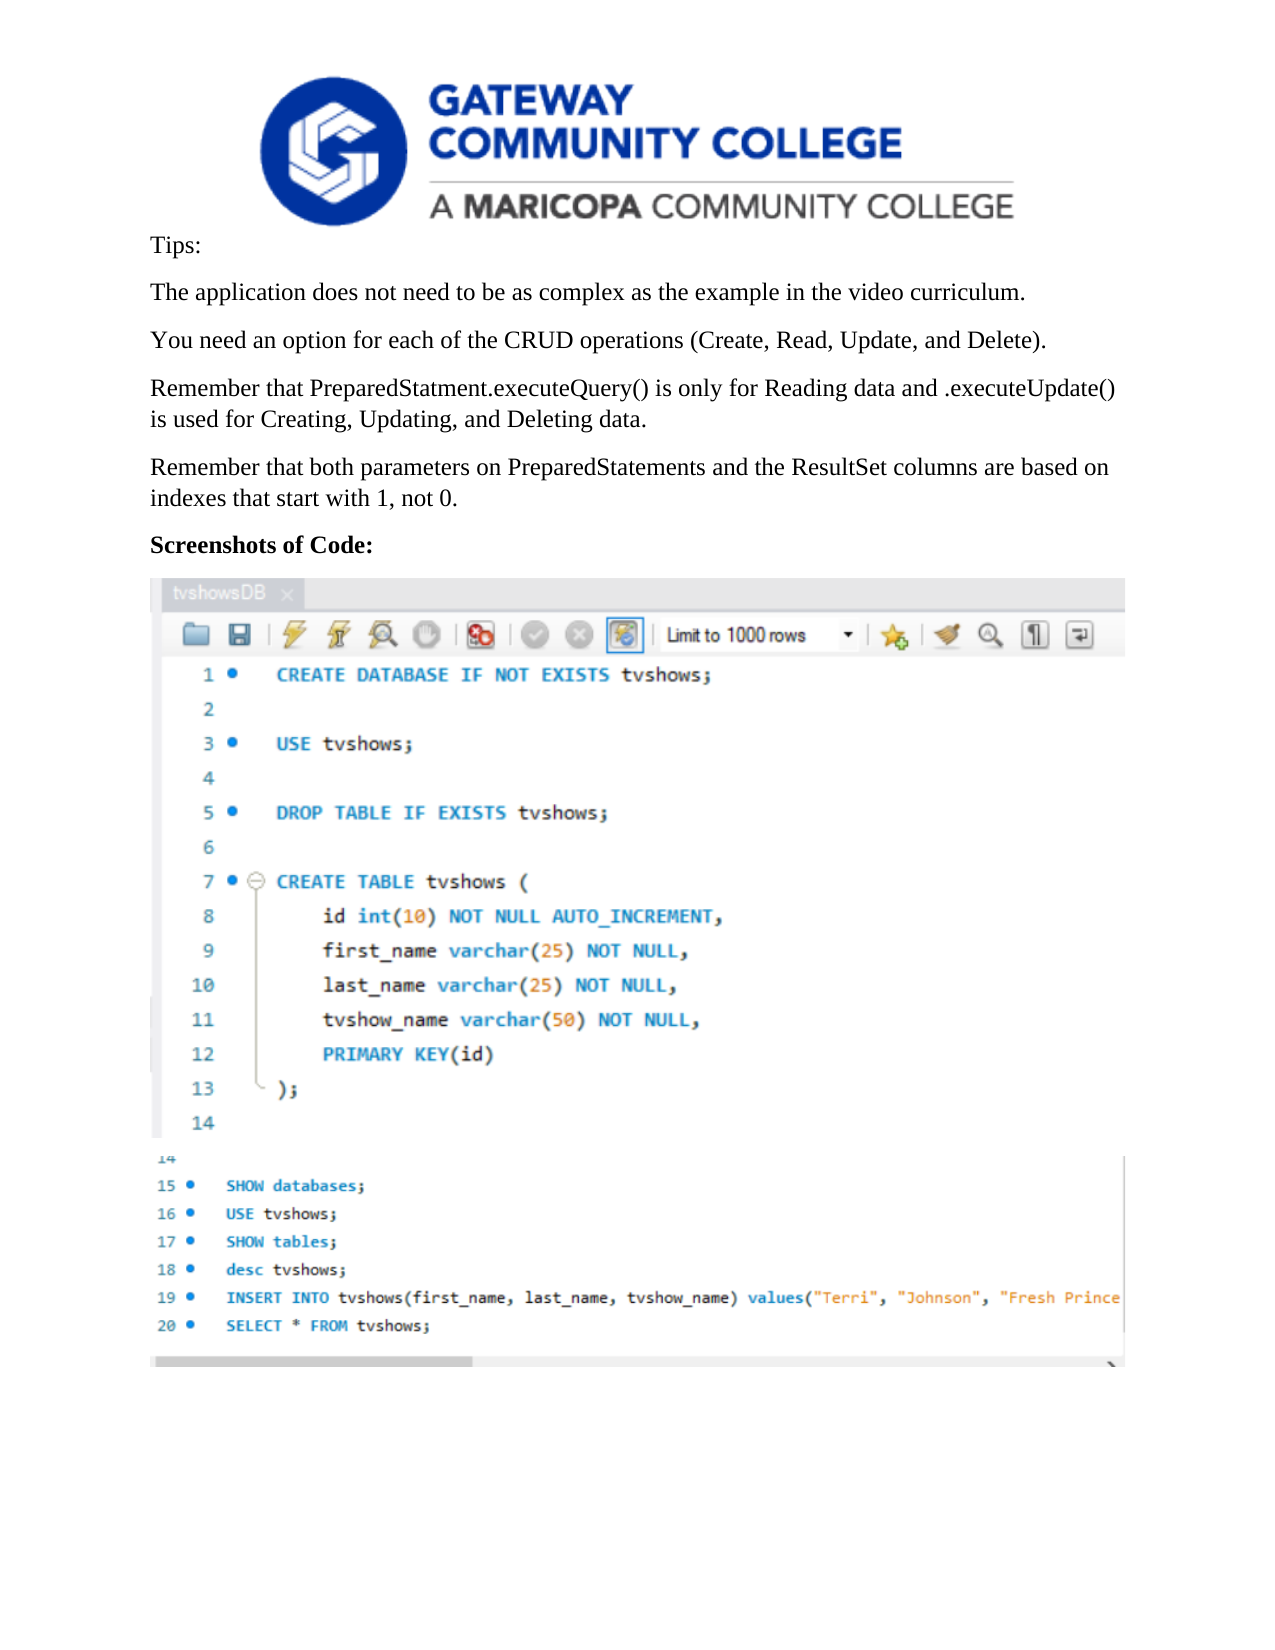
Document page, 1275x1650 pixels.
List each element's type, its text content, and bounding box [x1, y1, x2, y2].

text Screenshots of Code: [150, 530, 1125, 559]
text Remember that PreparedStatment.executeQuery() is only for Reading data and .executeUpdate() is used for Creating, Updating, and Deleting data. [150, 373, 1125, 433]
picture [256, 75, 1019, 230]
picture [150, 1156, 1125, 1367]
text Remember that both parameters on PreparedStatements and the ResultSet columns are based on indexes that start with 1, not 0. [150, 452, 1125, 511]
picture [150, 578, 1125, 1138]
text You need an option for each of the CRUD operations (Create, Read, Update, and Delete). [150, 325, 1125, 354]
text The application does not need to be as complex as the example in the video curriculum. [150, 277, 1125, 306]
text Tips: [150, 230, 1125, 258]
